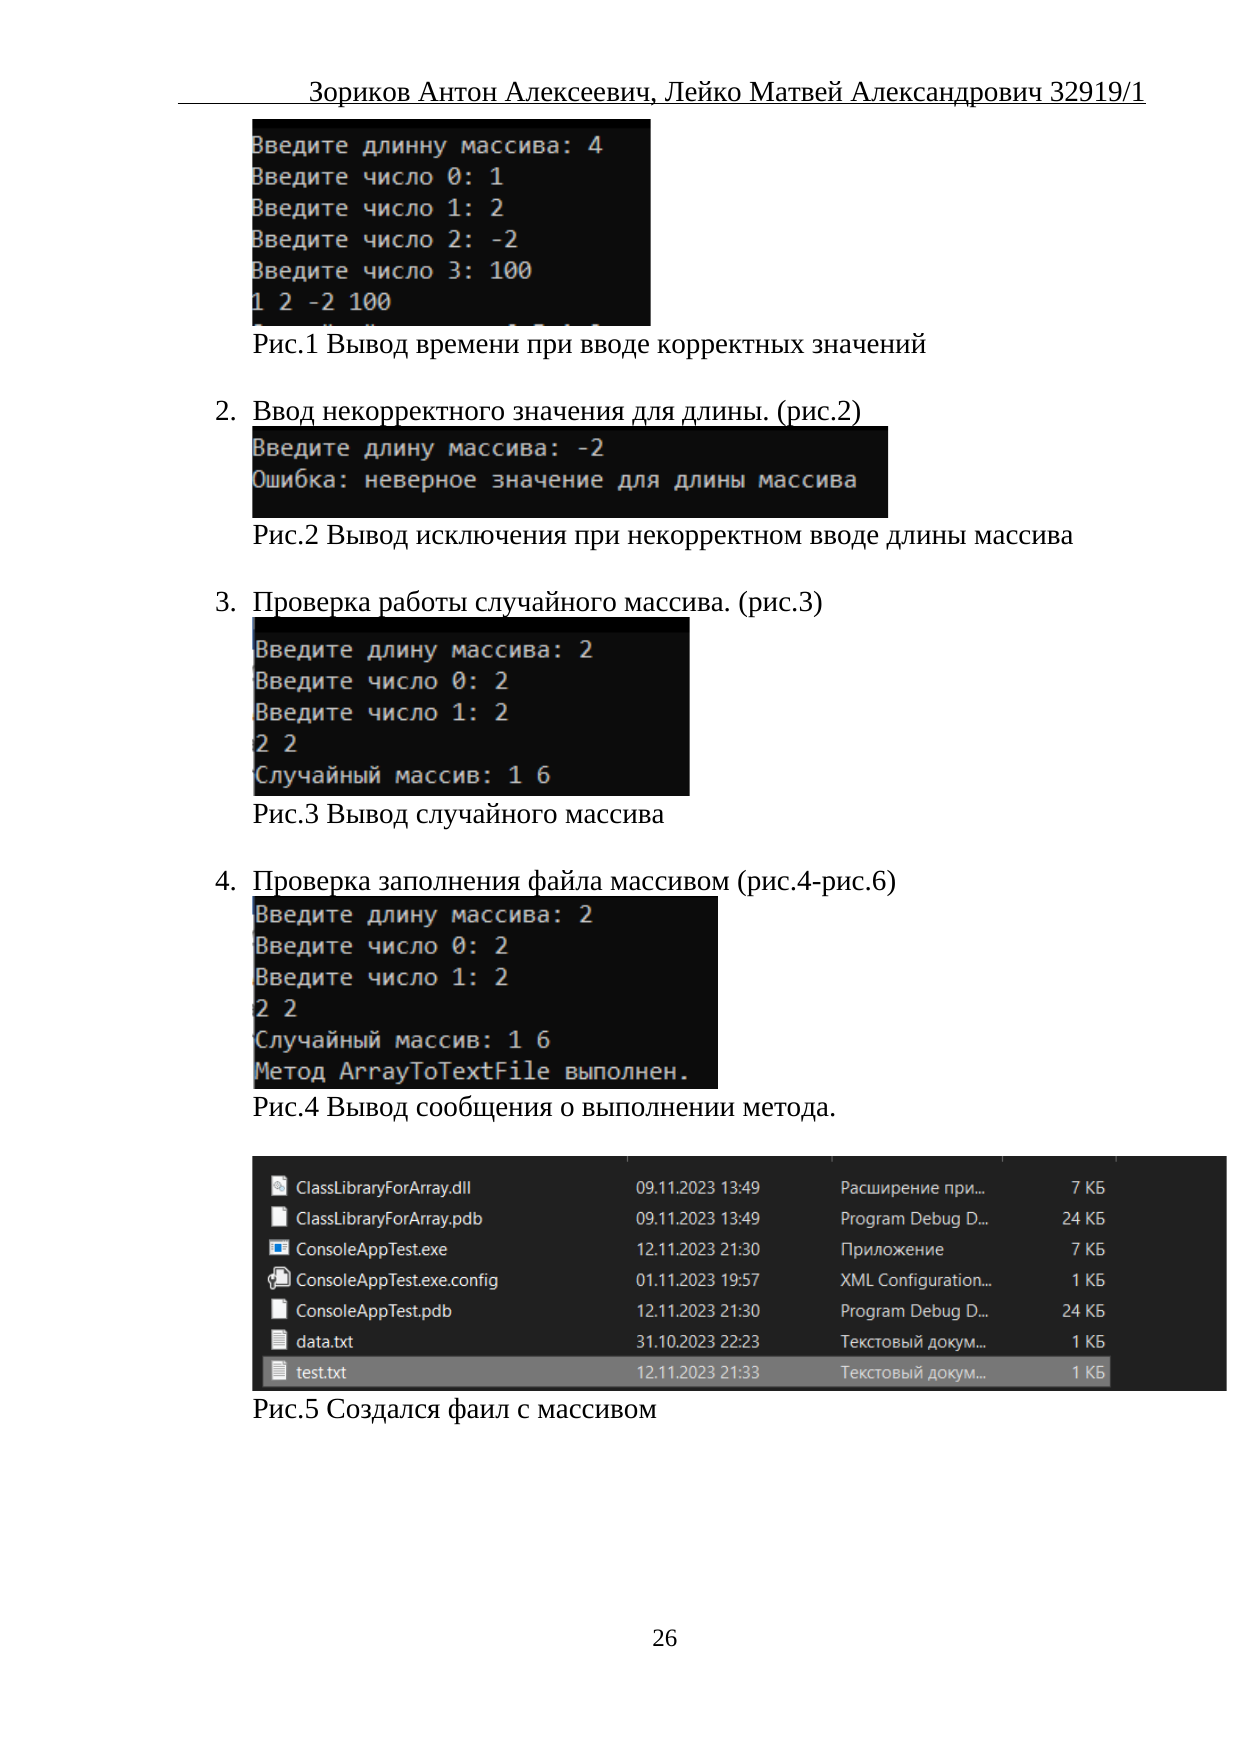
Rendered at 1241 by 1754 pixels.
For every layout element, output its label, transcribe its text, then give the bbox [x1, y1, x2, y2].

picture [252, 426, 889, 518]
list Проверка работы случайного массива. (рис.3) [215, 584, 1152, 618]
picture [252, 896, 718, 1089]
list Ввод некорректного значения для длины. (рис.2) [215, 393, 1152, 427]
list Рис.5 Создался фаил с массивом [252, 1391, 1152, 1424]
picture [252, 1156, 1227, 1391]
picture [252, 617, 690, 796]
list Проверка заполнения файла массивом (рис.4-рис.6) [215, 863, 1152, 897]
list Рис.2 Вывод исключения при некорректном вводе длины массива [252, 517, 1152, 551]
list Рис.1 Вывод времени при вводе корректных значений [252, 326, 1152, 359]
picture [252, 119, 651, 326]
list Рис.3 Вывод случайного массива [252, 796, 1152, 829]
list Рис.4 Вывод сообщения о выполнении метода. [252, 1089, 1152, 1122]
